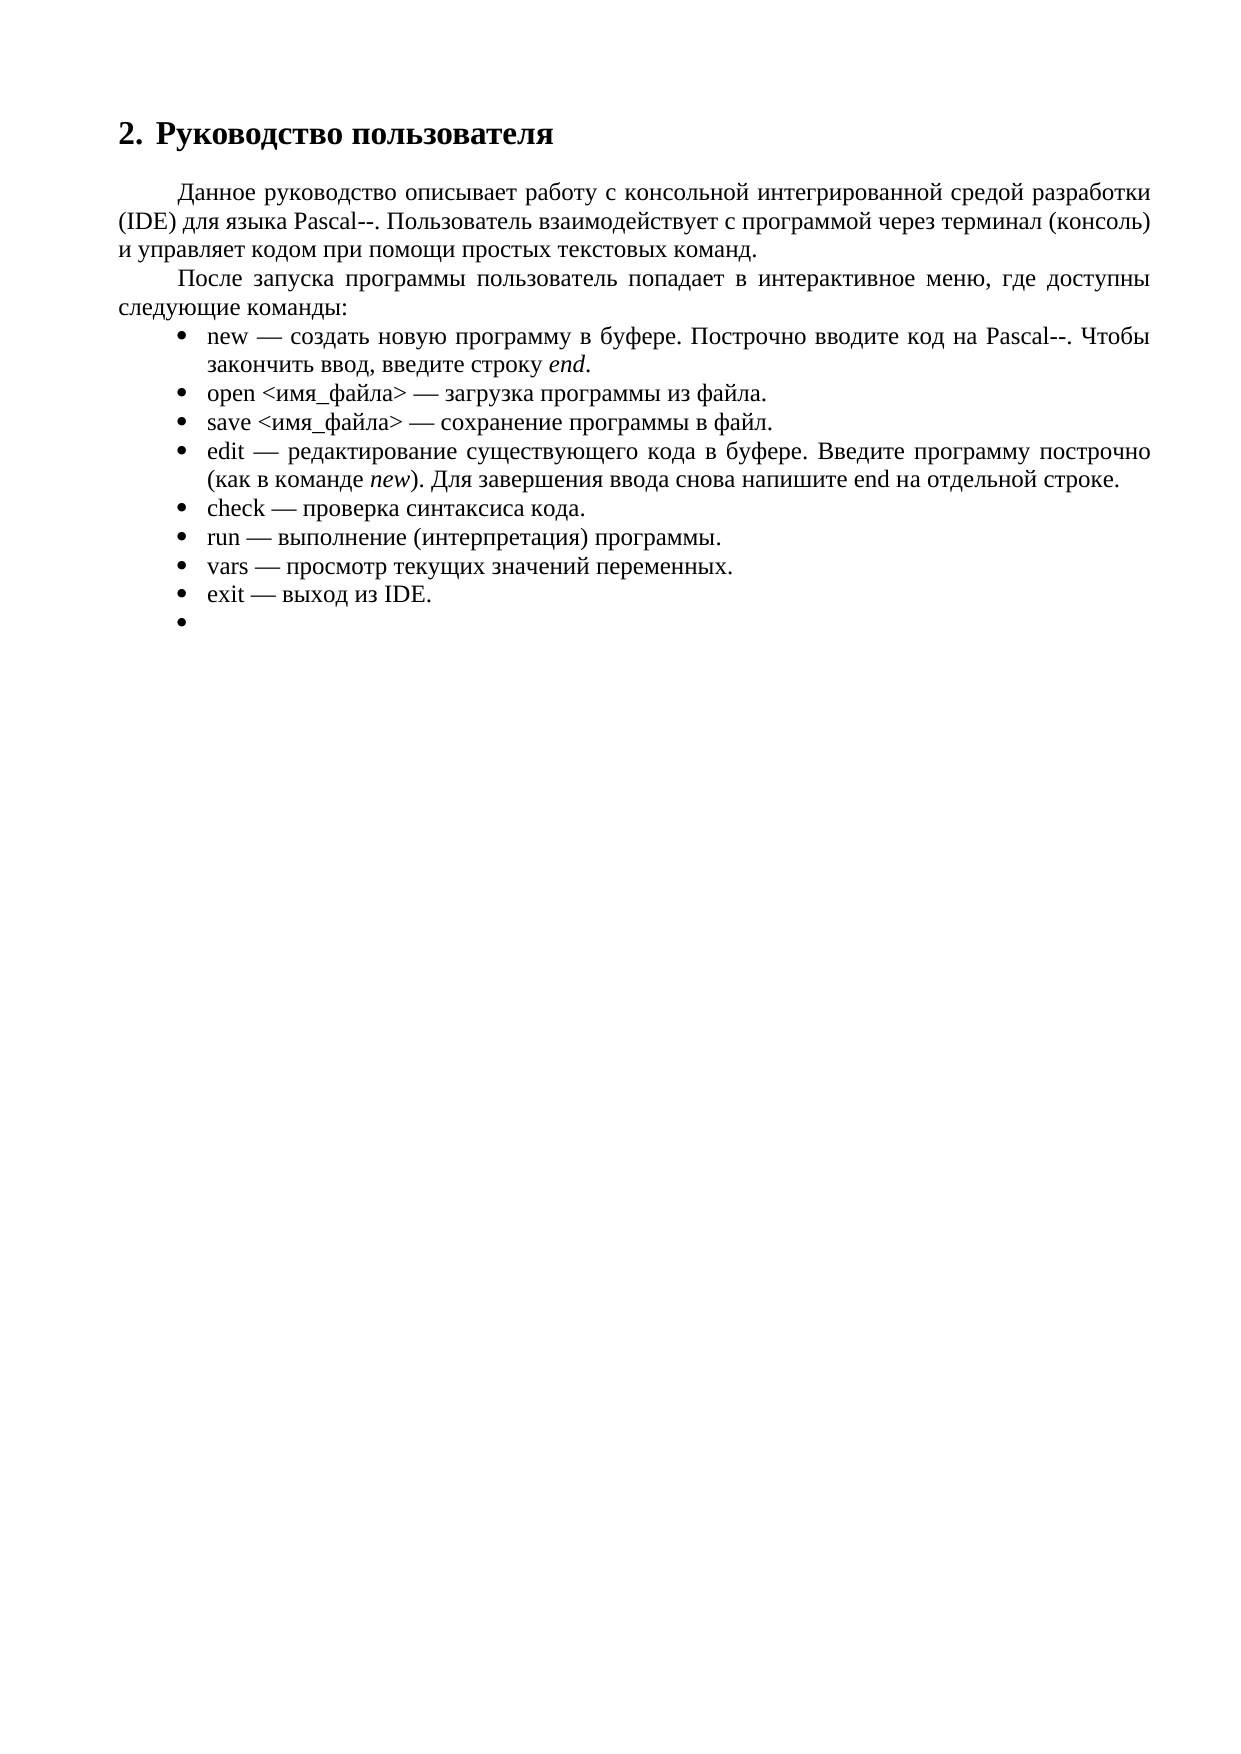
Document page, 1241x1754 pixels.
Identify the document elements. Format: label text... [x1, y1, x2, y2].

list save <имя_файла> — сохранение программы в файл. [177, 407, 1152, 436]
list Данное руководство описывает работу с консольной интегрированной средой разработки (IDE) для языка Pascal--. Пользователь взаимодействует с программой через терминал (консоль) и управляет кодом при помощи простых текстовых команд. [118, 177, 1152, 263]
list run — выполнение (интерпретация) программы. [177, 522, 1152, 551]
list open <имя_файла> — загрузка программы из файла. [177, 378, 1152, 407]
list new — создать новую программу в буфере. Построчно вводите код на Pascal--. Чтобы закончить ввод, введите строку end. [177, 321, 1152, 378]
subtitle Руководство пользователя [118, 114, 1152, 152]
list check — проверка синтаксиса кода. [177, 493, 1152, 522]
list vars — просмотр текущих значений переменных. [177, 551, 1152, 579]
list edit — редактирование существующего кода в буфере. Введите программу построчно (как в командe new). Для завершения ввода снова напишите end на отдельной строке. [177, 436, 1152, 493]
list exit — выход из IDE. [177, 579, 1152, 608]
list После запуска программы пользователь попадает в интерактивное меню, где доступны следующие команды: [118, 263, 1152, 321]
